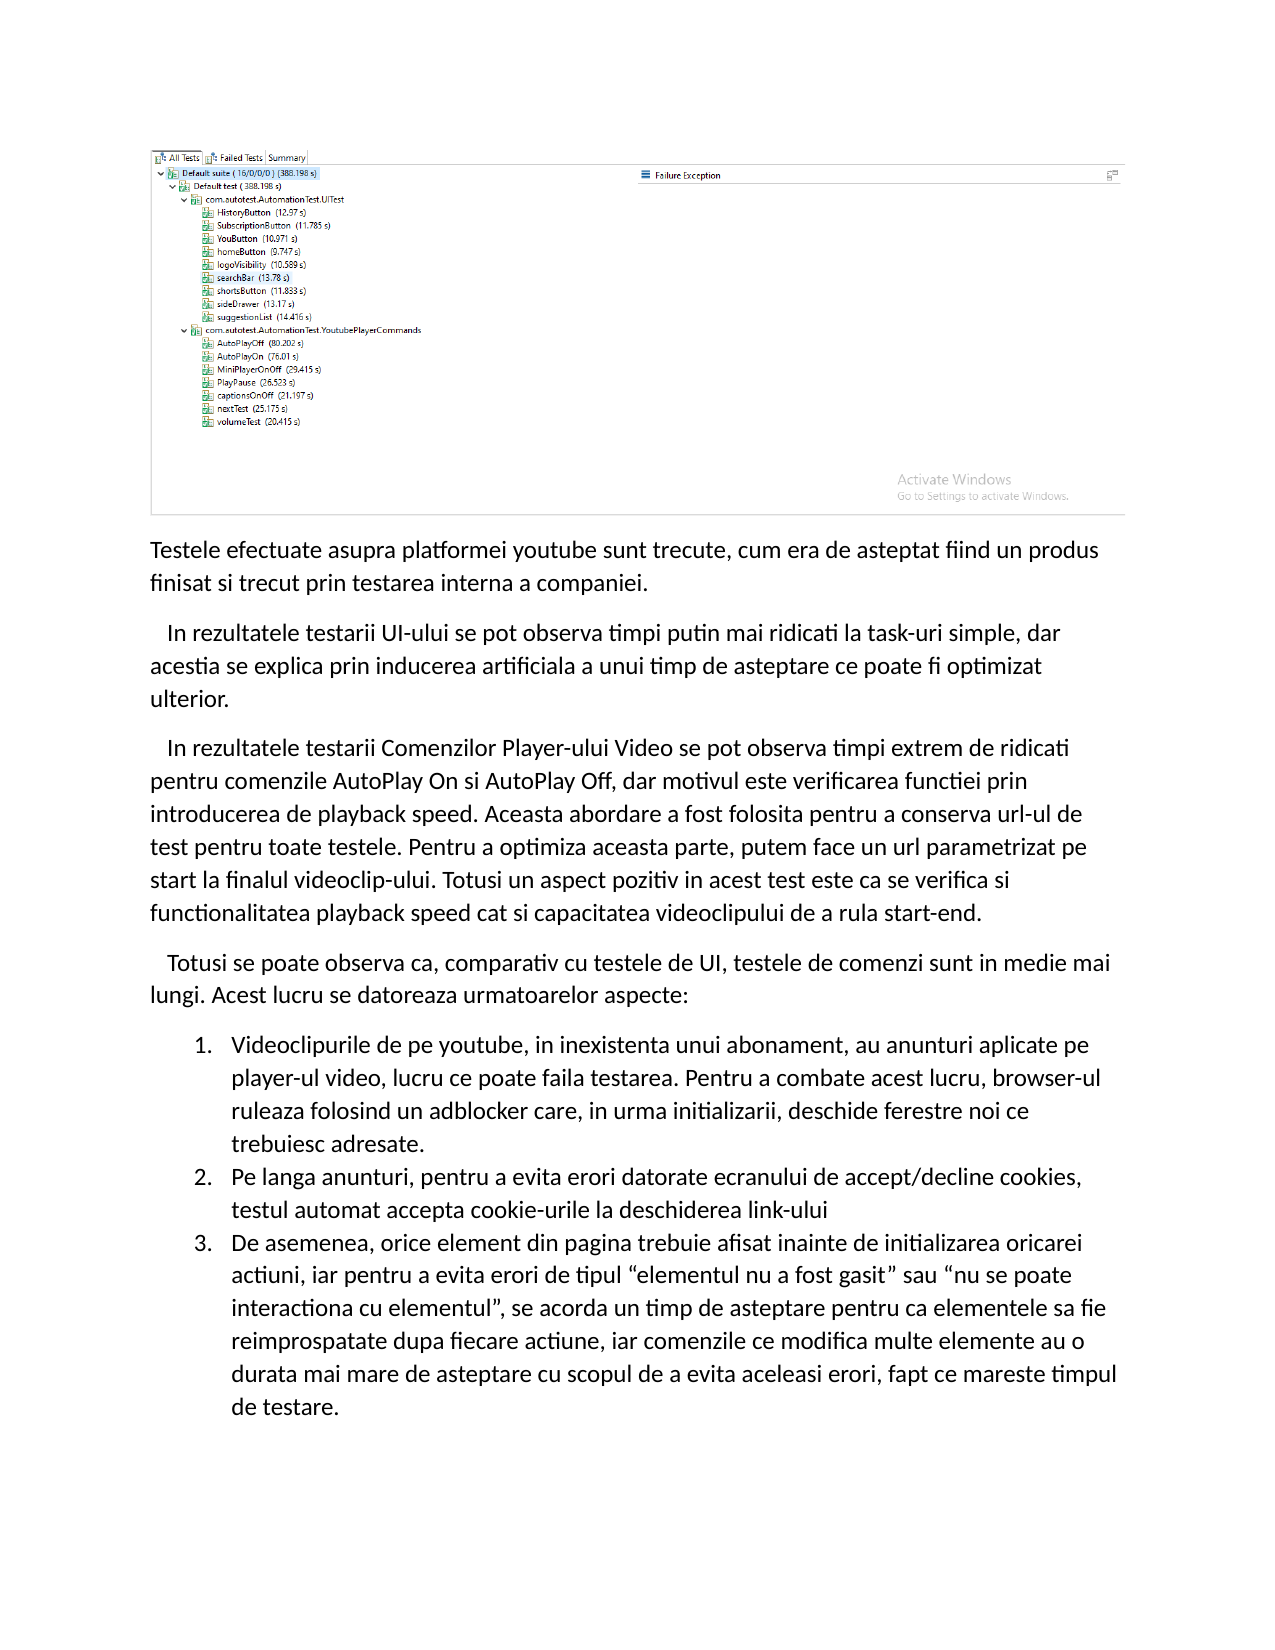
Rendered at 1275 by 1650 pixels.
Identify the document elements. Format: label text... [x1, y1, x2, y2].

text In rezultatele testarii UI-ului se pot observa timpi putin mai ridicati la task-uri simple, dar acestia se explica prin inducerea artificiala a unui timp de asteptare ce poate fi optimizat ulterior. [150, 617, 1125, 713]
text Totusi se poate observa ca, comparativ cu testele de UI, testele de comenzi sunt in medie mai lungi. Acest lucru se datoreaza urmatoarelor aspecte: [150, 947, 1125, 1010]
list Videoclipurile de pe youtube, in inexistenta unui abonament, au anunturi aplicate pe player-ul video, lucru ce poate faila testarea. Pentru a combate acest lucru, browser-ul ruleaza folosind un adblocker care, in urma initializarii, deschide ferestre noi ce trebuiesc adresate. [194, 1029, 1125, 1158]
picture [150, 150, 1125, 516]
list De asemenea, orice element din pagina trebuie afisat inainte de initializarea oricarei actiuni, iar pentru a evita erori de tipul “elementul nu a fost gasit” sau “nu se poate interactiona cu elementul”, se acorda un timp de asteptare pentru ca elementele sa fie reimprospatate dupa fiecare actiune, iar comenzile ce modifica multe elemente au o durata mai mare de asteptare cu scopul de a evita aceleasi erori, fapt ce mareste timpul de testare. [194, 1227, 1125, 1422]
text In rezultatele testarii Comenzilor Player-ului Video se pot observa timpi extrem de ridicati pentru comenzile AutoPlay On si AutoPlay Off, dar motivul este verificarea functiei prin introducerea de playback speed. Aceasta abordare a fost folosita pentru a conserva url-ul de test pentru toate testele. Pentru a optimiza aceasta parte, putem face un url parametrizat pe start la finalul videoclip-ului. Totusi un aspect pozitiv in acest test este ca se verifica si functionalitatea playback speed cat si capacitatea videoclipului de a rula start-end. [150, 733, 1125, 928]
list Pe langa anunturi, pentru a evita erori datorate ecranului de accept/decline cookies, testul automat accepta cookie-urile la deschiderea link-ului [194, 1161, 1125, 1224]
text Testele efectuate asupra platformei youtube sunt trecute, cum era de asteptat fiind un produs finisat si trecut prin testarea interna a companiei. [150, 535, 1125, 598]
